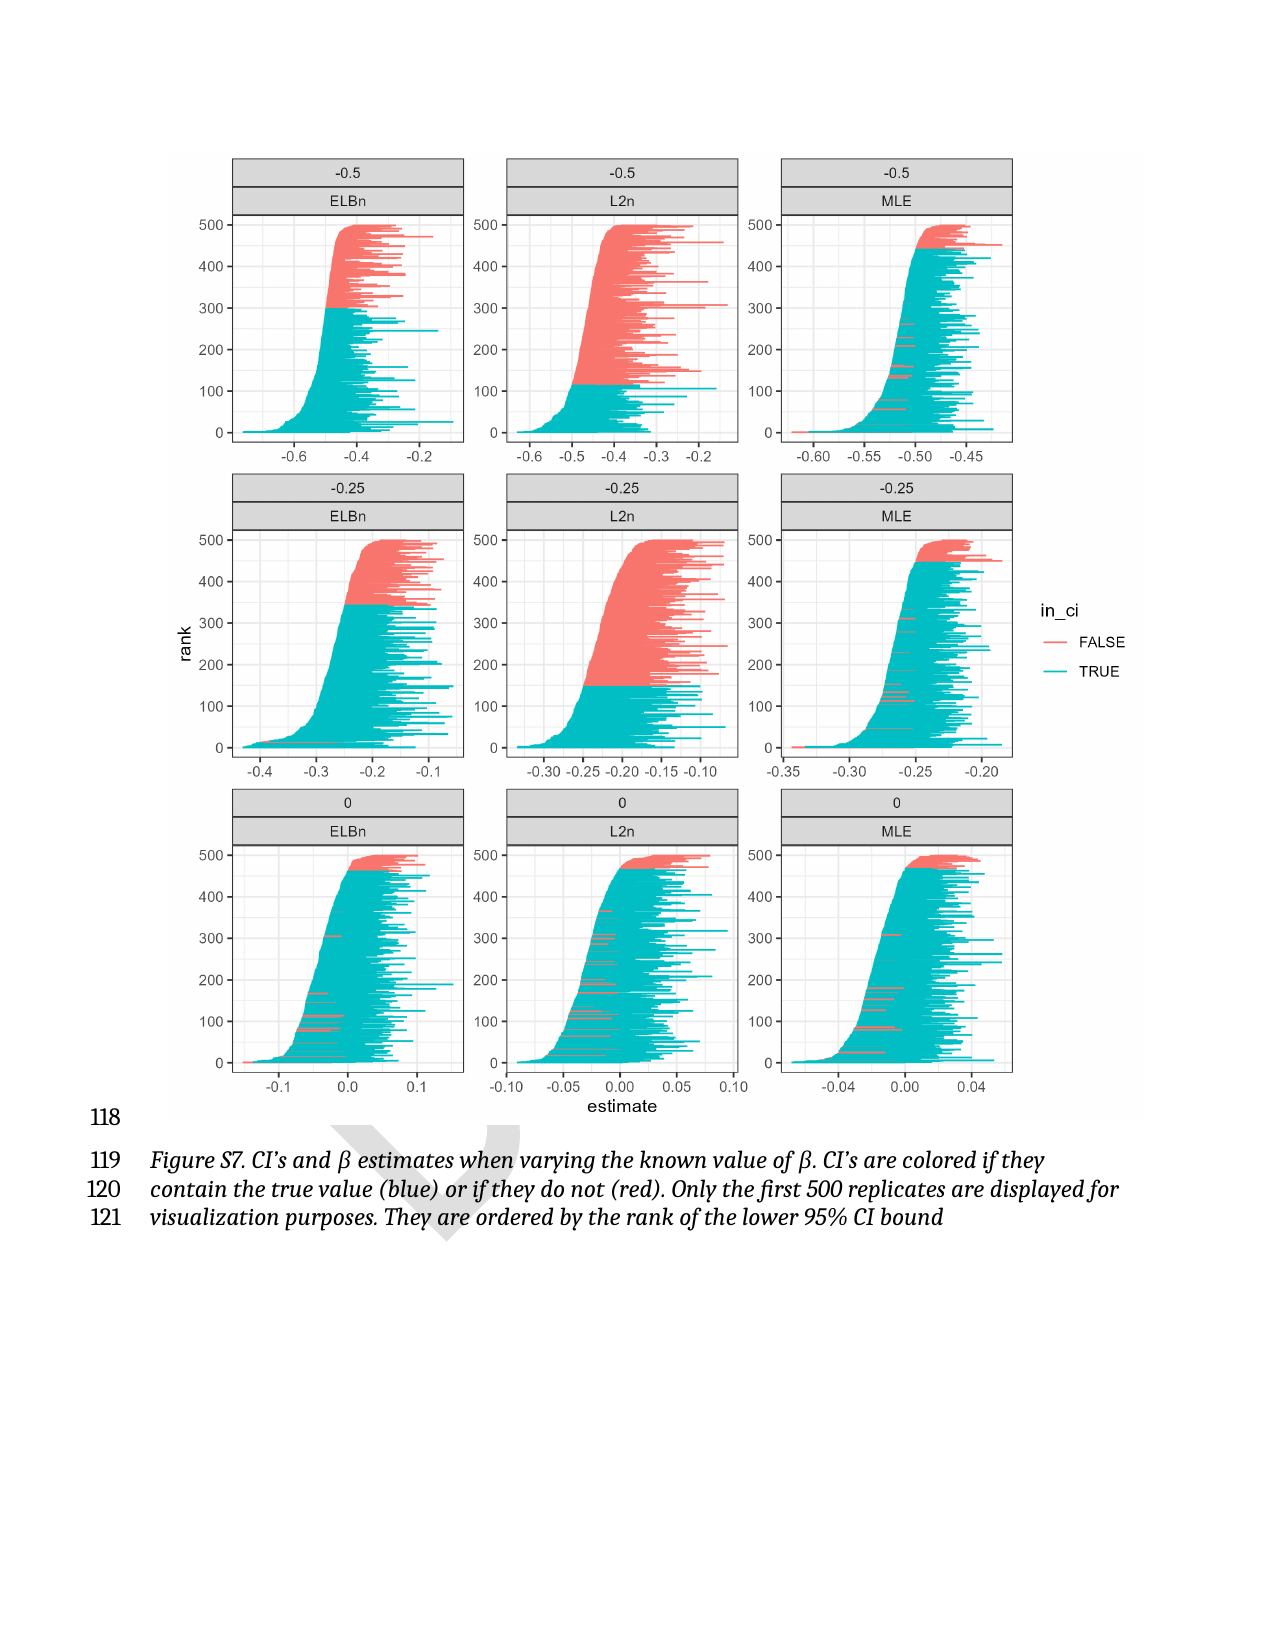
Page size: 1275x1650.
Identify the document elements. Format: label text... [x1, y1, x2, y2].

picture [168, 150, 1144, 1125]
text Figure S7. CI’s and estimates when varying the known value of . CI’s are colored if they contain the true value (blue) or if they do not (red). Only the first 500 replicates are displayed for visualization purposes. They are ordered by the rank of the lower 95% CI bound [150, 1146, 1125, 1232]
